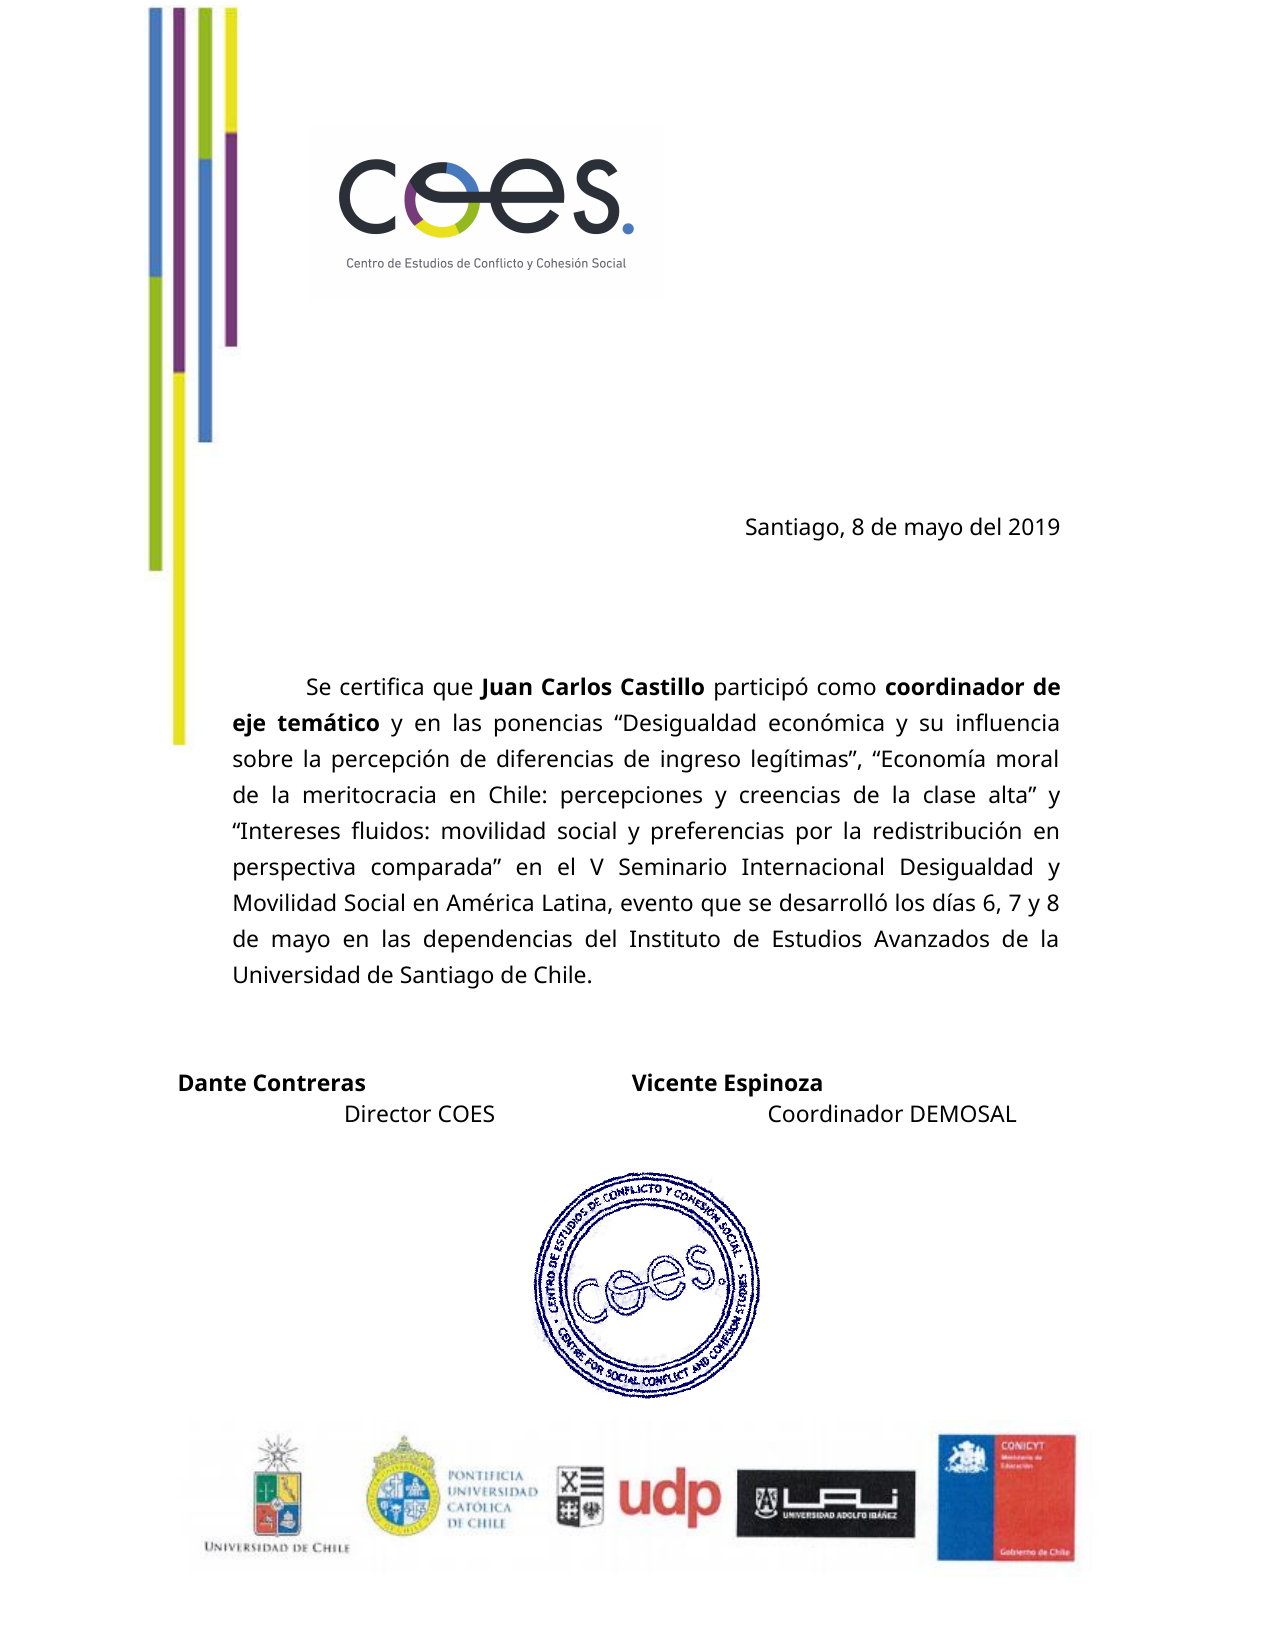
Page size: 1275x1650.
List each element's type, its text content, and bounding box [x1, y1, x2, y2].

picture [177, 1129, 1098, 1577]
picture [144, 5, 242, 746]
text Director COES Coordinador DEMOSAL [177, 1098, 1098, 1129]
text Dante Contreras Vicente Espinoza [177, 758, 1098, 1098]
picture [309, 125, 665, 300]
